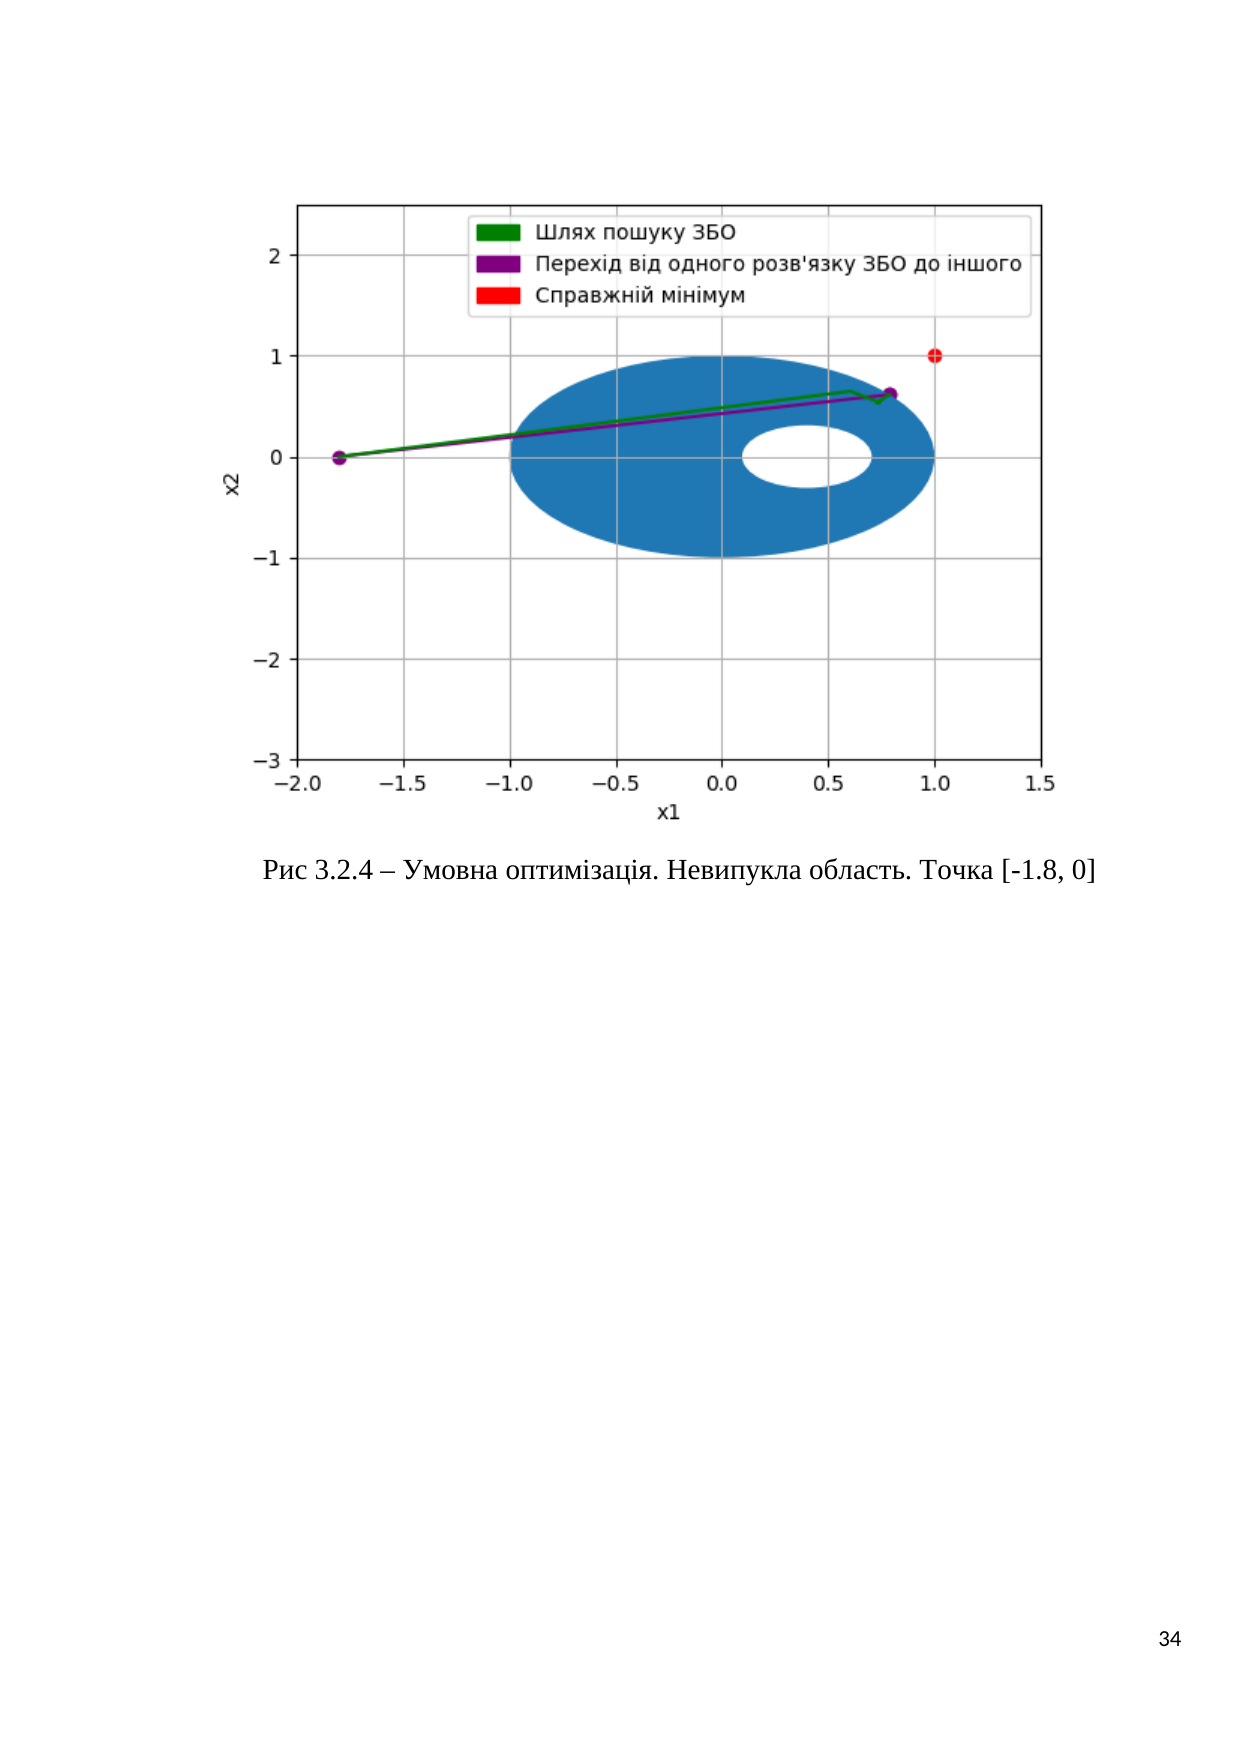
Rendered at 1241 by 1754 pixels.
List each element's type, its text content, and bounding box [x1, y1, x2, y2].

picture [177, 118, 1137, 839]
text Рис 3.2.4 – Умовна оптимізація. Невипукла область. Точка [-1.8, 0] [177, 852, 1181, 886]
